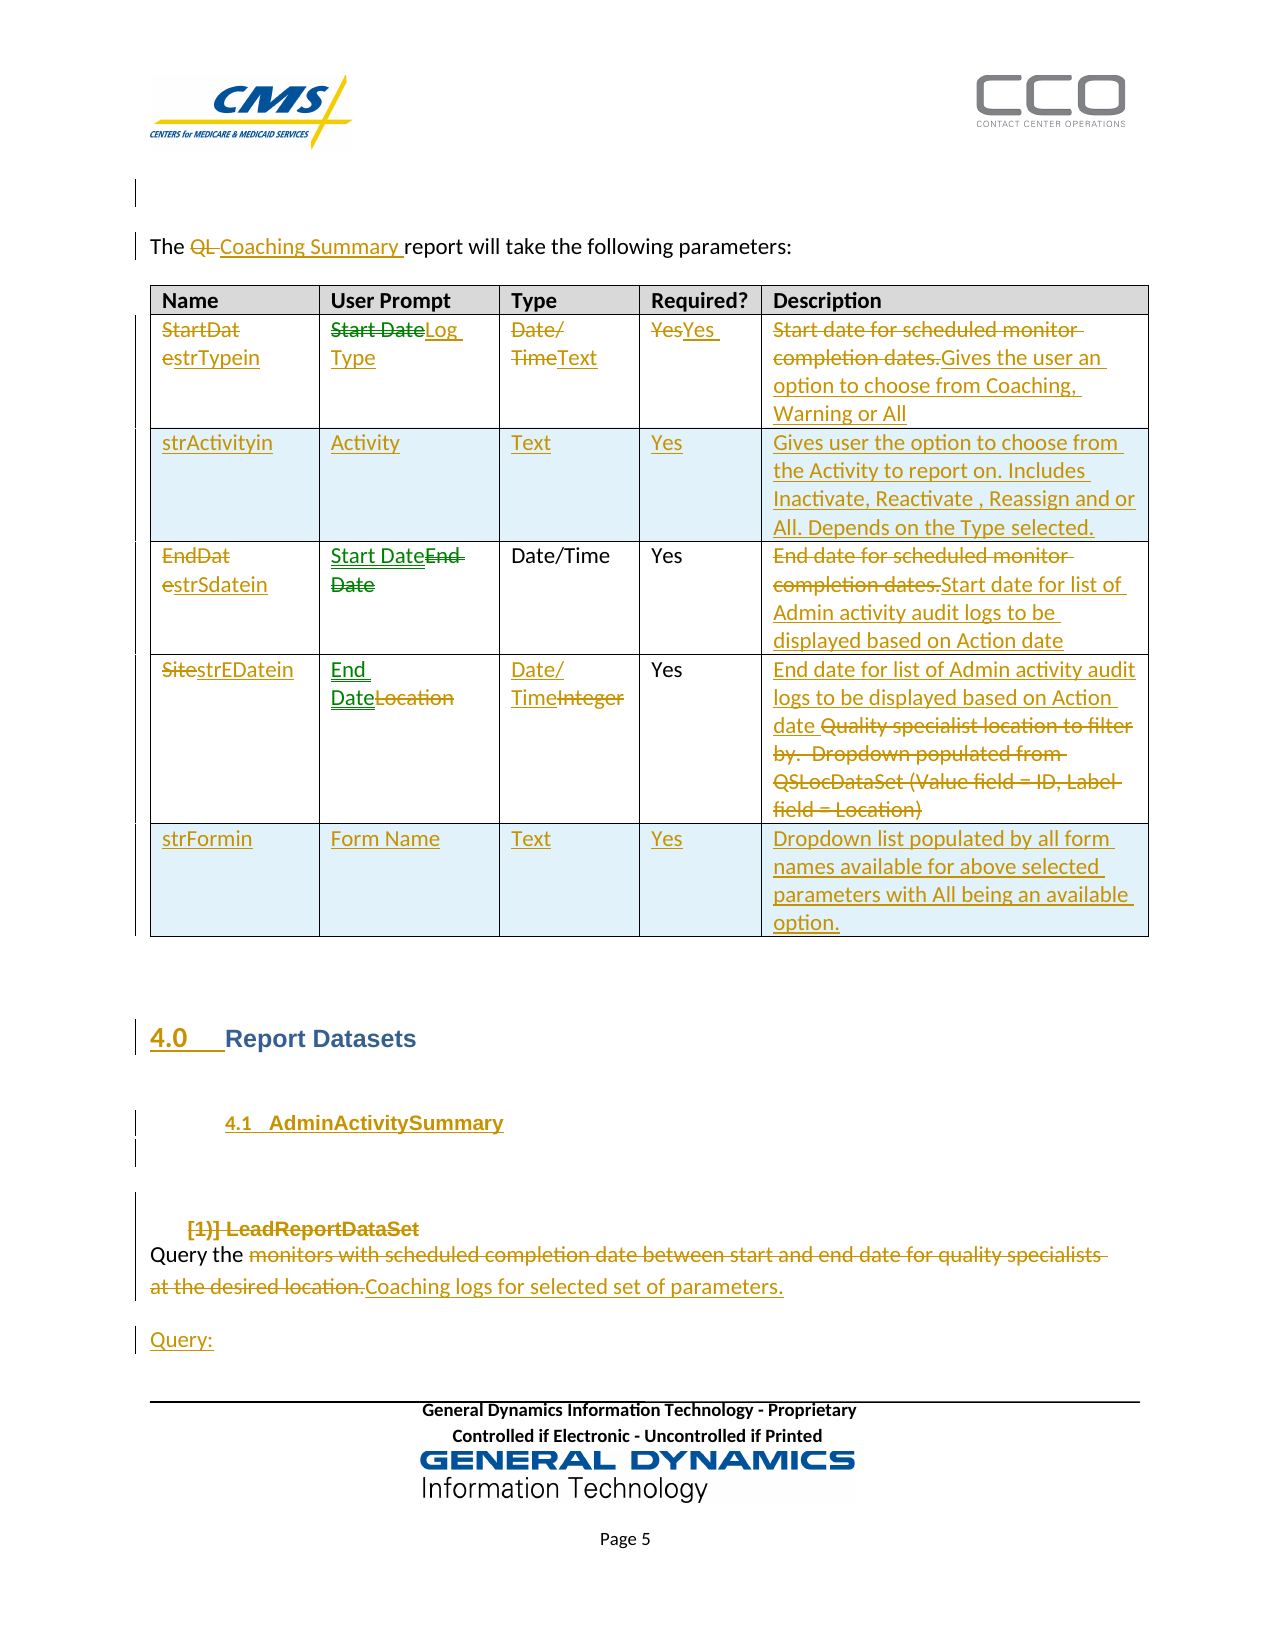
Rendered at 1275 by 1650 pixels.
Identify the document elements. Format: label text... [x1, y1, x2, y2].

table_header Required? [640, 286, 761, 314]
table_cell Yes [640, 542, 761, 654]
table_cell [762, 315, 1148, 427]
table_cell Yes [640, 655, 761, 823]
table_cell [151, 315, 319, 427]
table_cell [151, 542, 319, 654]
table_cell [640, 315, 761, 427]
table_cell [500, 315, 639, 427]
text The report will take the following parameters: [150, 232, 1125, 260]
text Query the [150, 1240, 1125, 1301]
picture [976, 75, 1125, 127]
table_header Description [762, 286, 1148, 314]
table_cell [320, 655, 499, 823]
table_cell [762, 542, 1148, 654]
table_header Type [500, 286, 639, 314]
picture [150, 75, 353, 150]
subtitle Report Datasets [150, 1019, 1125, 1055]
table_cell [320, 542, 499, 654]
table_cell [762, 655, 1148, 823]
table_cell Date/Time [500, 542, 639, 654]
table_cell [500, 655, 639, 823]
table_header User Prompt [320, 286, 499, 314]
table_cell [151, 655, 319, 823]
table_cell [320, 315, 499, 427]
table_header Name [151, 286, 319, 314]
picture [420, 1451, 855, 1503]
